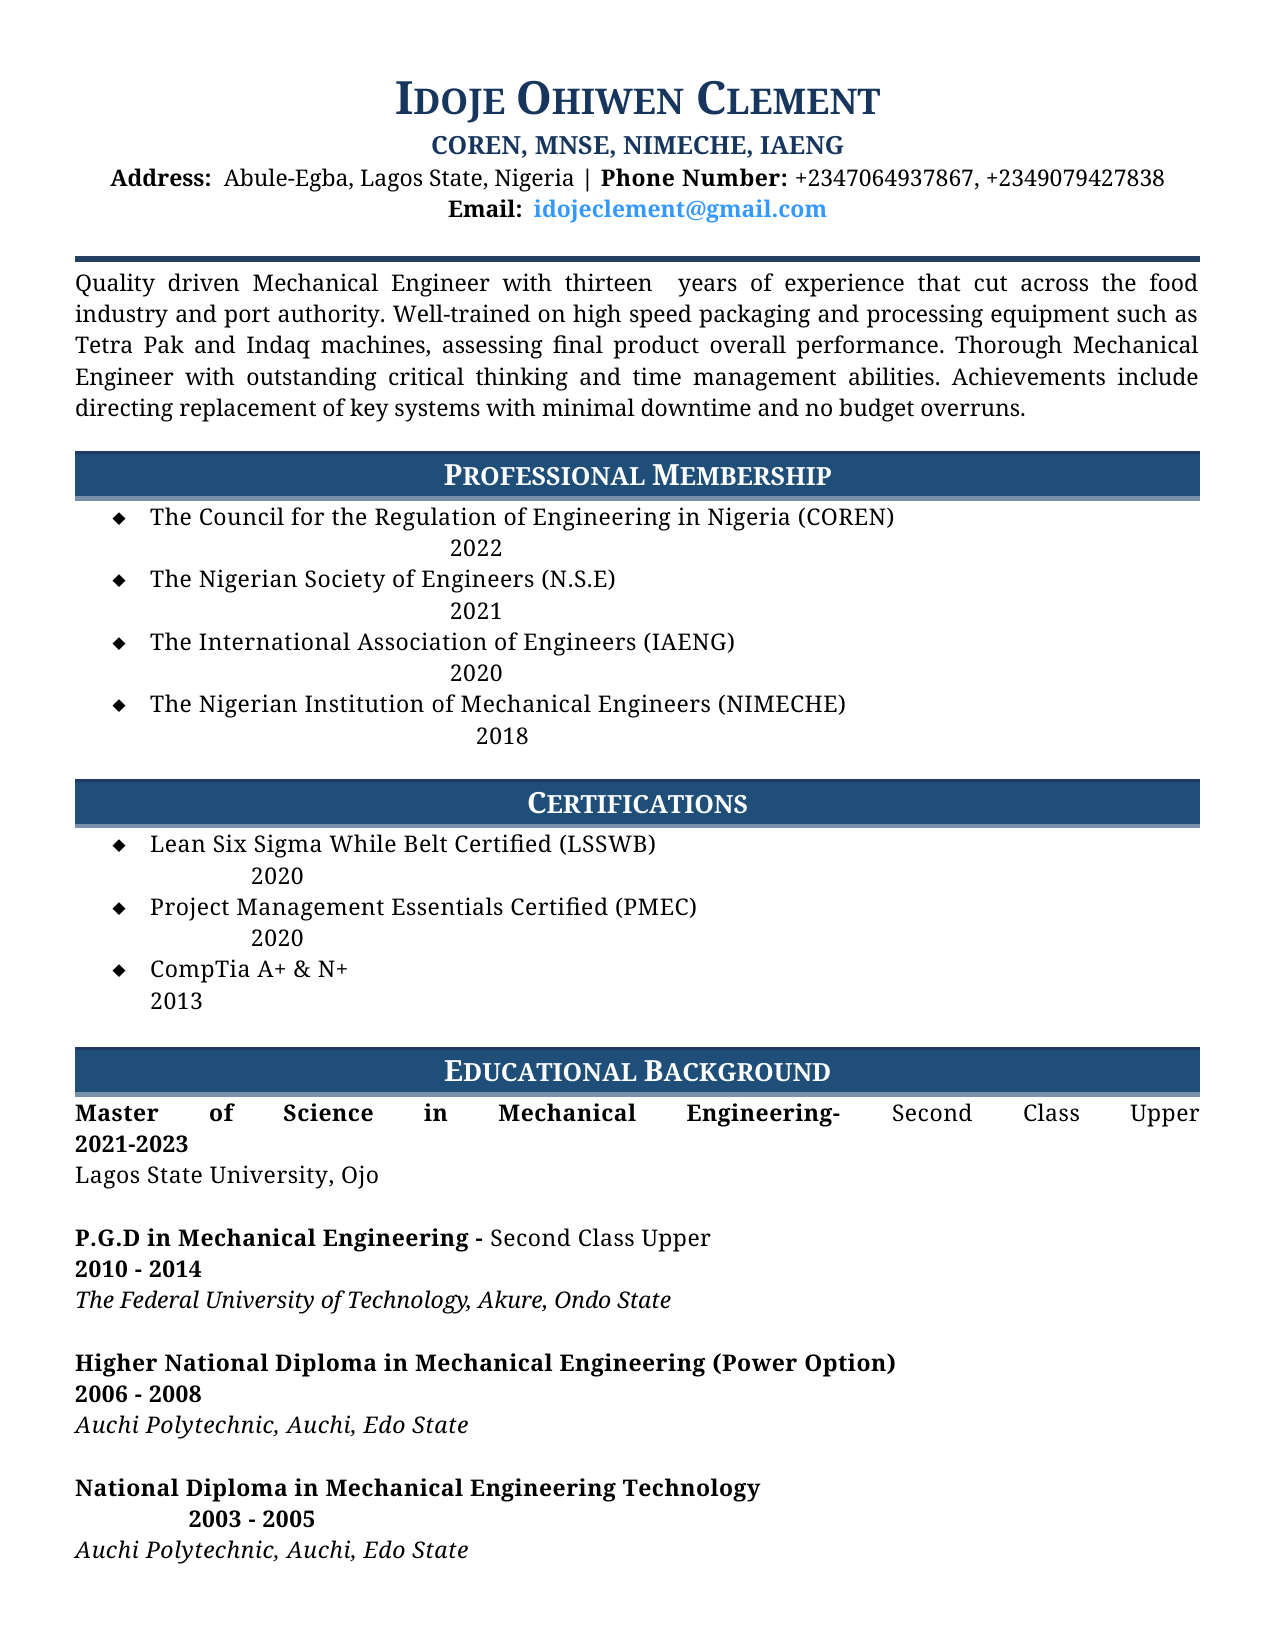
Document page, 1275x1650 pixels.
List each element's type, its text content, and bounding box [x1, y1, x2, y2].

list Lean Six Sigma While Belt Certified (LSSWB) 2020 [112, 828, 1200, 891]
text Quality driven Mechanical Engineer with thirteen years of experience that cut across the food industry and port authority. Well-trained on high speed packaging and processing equipment such as Tetra Pak and Indaq machines, assessing final product overall performance. Thorough Mechanical Engineer with outstanding critical thinking and time management abilities. Achievements include directing replacement of key systems with minimal downtime and no budget overruns. [75, 267, 1200, 423]
list The Nigerian Institution of Mechanical Engineers (NIMECHE) 2018 [112, 688, 1200, 751]
text Auchi Polytechnic, Auchi, Edo State [75, 1534, 1200, 1566]
list The Council for the Regulation of Engineering in Nigeria (COREN) 2022 [112, 501, 1200, 563]
text National Diploma in Mechanical Engineering Technology 2003 - 2005 [75, 1472, 1200, 1534]
text Lagos State University, Ojo [75, 1159, 1200, 1191]
text The Federal University of Technology, Akure, Ondo State [75, 1284, 1200, 1316]
text Address: Abule-Egba, Lagos State, Nigeria | Phone Number: +2347064937867, +2349079427838 Email:idojeclement@gmail.com [75, 162, 1200, 224]
text CERTIFICATIONS [75, 782, 1200, 824]
list The Nigerian Society of Engineers (N.S.E) 2021 [112, 563, 1200, 626]
text EDUCATIONAL BACKGROUND [75, 1050, 1200, 1092]
list The International Association of Engineers (IAENG) 2020 [112, 626, 1200, 688]
text Master of Science in Mechanical Engineering- Second Class Upper 2021-2023 [75, 1097, 1200, 1159]
text P.G.D in Mechanical Engineering - Second Class Upper 2010 - 2014 [75, 1222, 1200, 1284]
text Auchi Polytechnic, Auchi, Edo State [75, 1409, 1200, 1441]
list CompTia A+ & N+ 2013 [112, 953, 1200, 1016]
text COREN, MNSE, NIMECHE, IAENG [75, 128, 1200, 162]
text IDOJE OHIWEN CLEMENT [75, 66, 1200, 128]
list Project Management Essentials Certified (PMEC) 2020 [112, 891, 1200, 953]
text Higher National Diploma in Mechanical Engineering (Power Option) 2006 - 2008 [75, 1347, 1200, 1409]
text PROFESSIONAL MEMBERSHIP [75, 454, 1200, 496]
